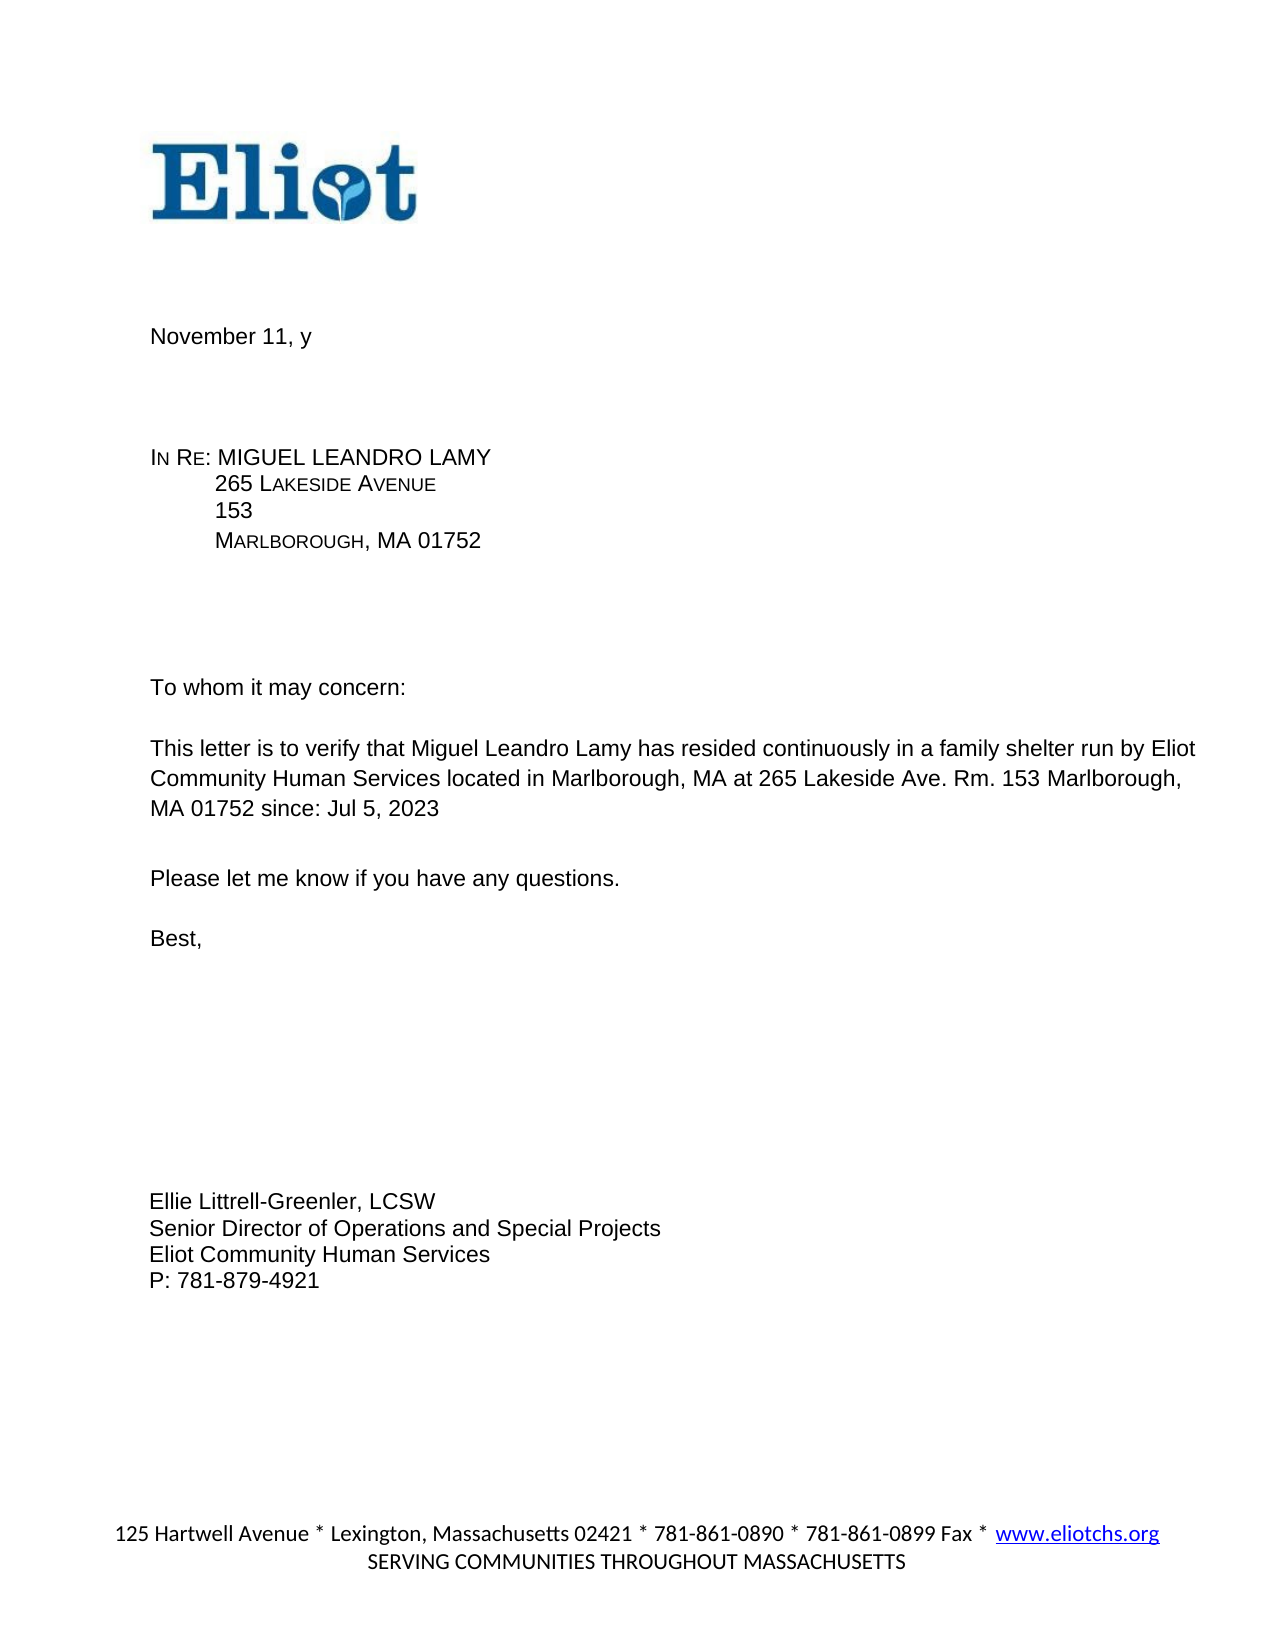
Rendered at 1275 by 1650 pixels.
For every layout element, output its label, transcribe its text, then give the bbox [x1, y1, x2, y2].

text 265 Lakeside Avenue [150, 470, 658, 497]
text Eliot Community Human Services [149, 1241, 1210, 1267]
text 153 [150, 497, 1210, 523]
text This letter is to verify that Miguel Leandro Lamy has resided continuously in a family shelter run by Eliot Community Human Services located in Marlborough, MA at 265 Lakeside Ave. Rm. 153 Marlborough, MA 01752 since: Jul 5, 2023 [150, 735, 1210, 822]
text Marlborough, MA 01752 [150, 527, 658, 553]
text In Re: MIGUEL LEANDRO LAMY [150, 444, 730, 470]
text July 15, 2024 [150, 323, 659, 349]
text Please let me know if you have any questions. [150, 864, 948, 891]
text To whom it may concern: [150, 674, 659, 701]
text Best, [150, 925, 1210, 951]
text P: 781-879-4921 [149, 1267, 1210, 1294]
text Ellie Littrell-Greenler, LCSW [149, 1188, 1210, 1215]
text Senior Director of Operations and Special Projects [149, 1215, 1210, 1241]
picture [139, 131, 418, 224]
